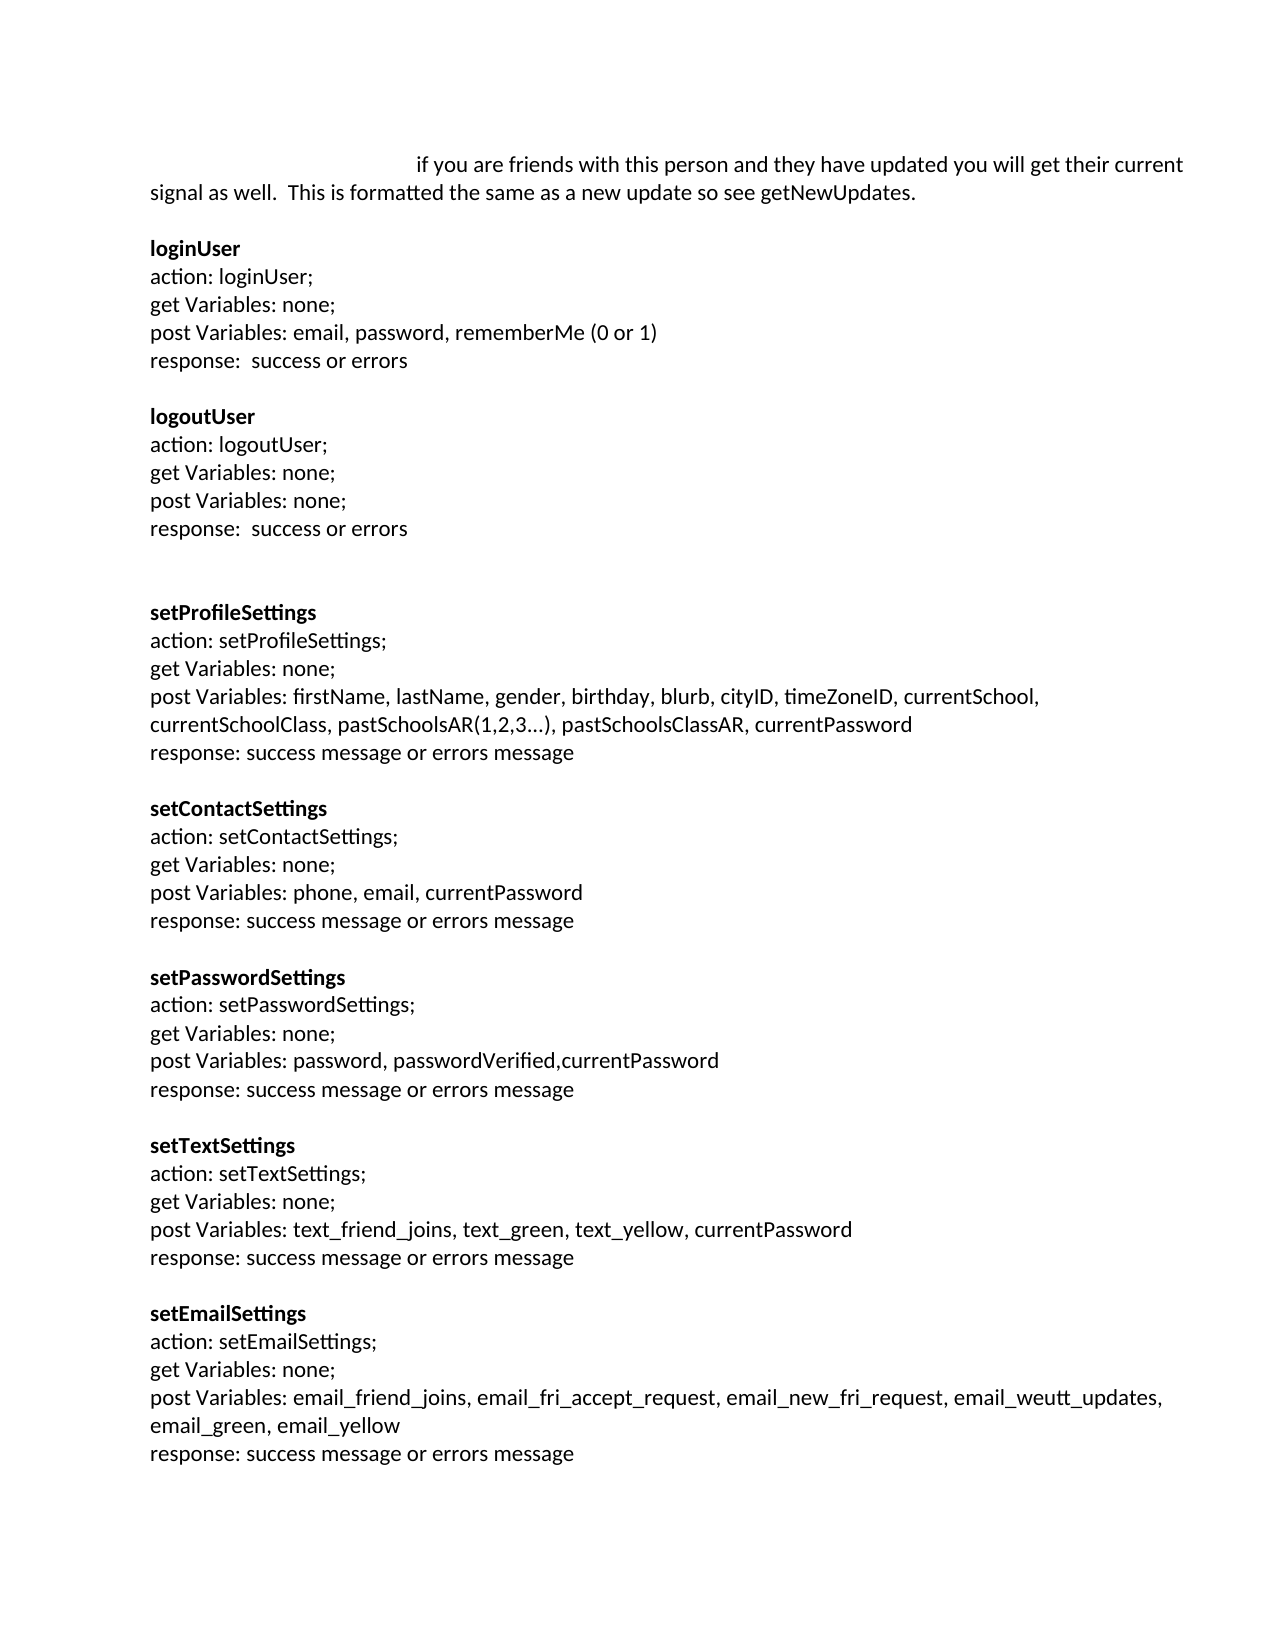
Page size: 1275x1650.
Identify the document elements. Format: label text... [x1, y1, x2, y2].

text action: setPasswordSettings; [150, 991, 1209, 1019]
text response: success or errors [150, 514, 1209, 542]
text post Variables: none; [150, 486, 1209, 514]
text action: setEmailSettings; [150, 1327, 1209, 1355]
text post Variables: password, passwordVerified,currentPassword [150, 1047, 1209, 1075]
text post Variables: text_friend_joins, text_green, text_yellow, currentPassword [150, 1215, 1209, 1243]
text action: setProfileSettings; [150, 626, 1209, 654]
text response: success message or errors message [150, 1243, 1209, 1271]
text response: success message or errors message [150, 1075, 1209, 1103]
text if you are friends with this person and they have updated you will get their current signal as well. This is formatted the same as a new update so see getNewUpdates. [150, 150, 1209, 206]
text setProfileSettings [150, 598, 1209, 626]
text post Variables: email_friend_joins, email_fri_accept_request, email_new_fri_request, email_weutt_updates, email_green, email_yellow [150, 1383, 1209, 1439]
text get Variables: none; [150, 1187, 1209, 1215]
text get Variables: none; [150, 851, 1209, 878]
text response: success or errors [150, 346, 1209, 374]
text setTextSettings [150, 1131, 1209, 1159]
text logoutUser [150, 402, 1209, 430]
text setEmailSettings [150, 1299, 1209, 1327]
text post Variables: email, password, rememberMe (0 or 1) [150, 318, 1209, 346]
text setContactSettings [150, 794, 1209, 822]
text post Variables: phone, email, currentPassword [150, 878, 1209, 907]
text action: loginUser; [150, 262, 1209, 290]
text response: success message or errors message [150, 738, 1209, 766]
text get Variables: none; [150, 458, 1209, 486]
text get Variables: none; [150, 654, 1209, 682]
text response: success message or errors message [150, 907, 1209, 934]
text get Variables: none; [150, 1355, 1209, 1383]
text post Variables: firstName, lastName, gender, birthday, blurb, cityID, timeZoneID, currentSchool, currentSchoolClass, pastSchoolsAR(1,2,3...), pastSchoolsClassAR, currentPassword [150, 682, 1209, 738]
text get Variables: none; [150, 290, 1209, 318]
text action: logoutUser; [150, 430, 1209, 458]
text loginUser [150, 234, 1209, 262]
text action: setContactSettings; [150, 822, 1209, 851]
text setPasswordSettings [150, 963, 1209, 991]
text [150, 1439, 1209, 1467]
text action: setTextSettings; [150, 1159, 1209, 1187]
text get Variables: none; [150, 1019, 1209, 1047]
